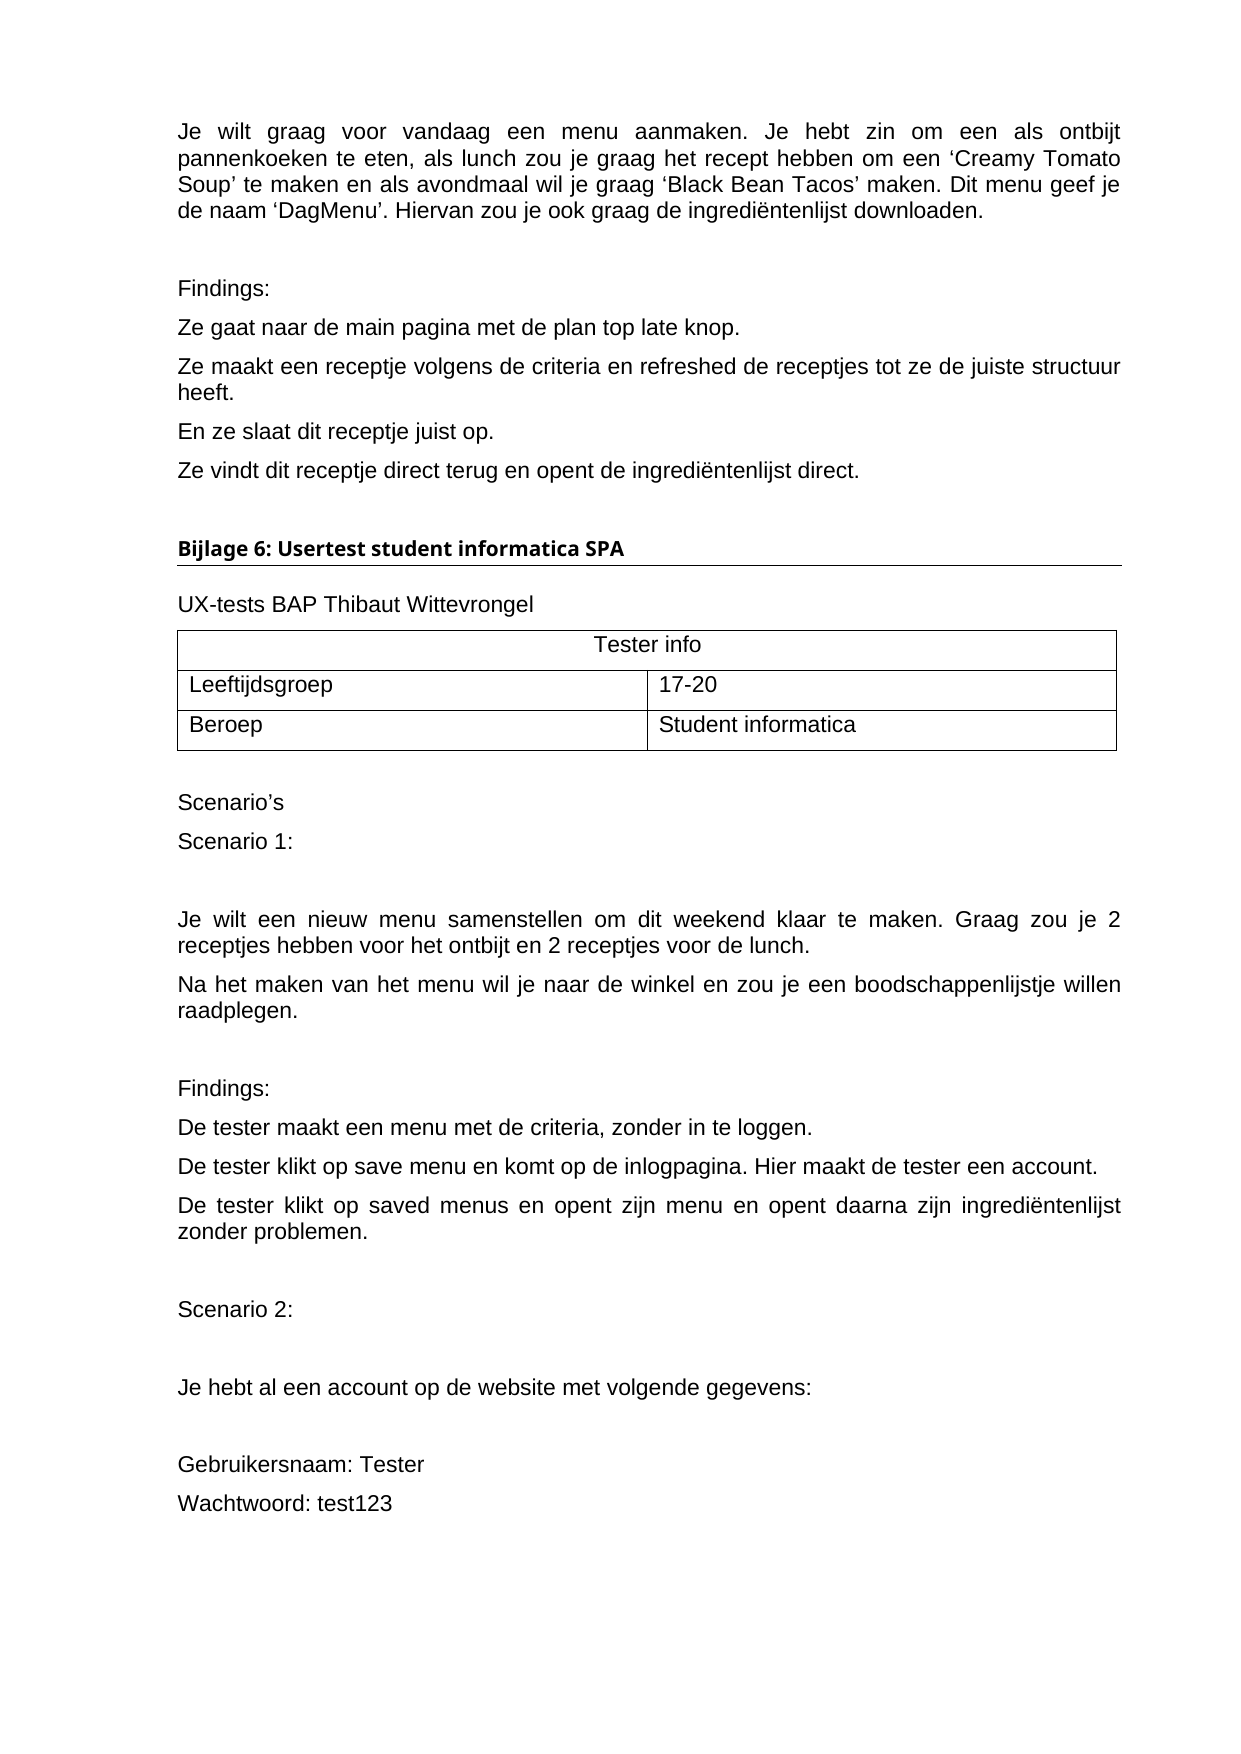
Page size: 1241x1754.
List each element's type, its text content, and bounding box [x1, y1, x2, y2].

text UX-tests BAP Thibaut Wittevrongel [177, 591, 1122, 617]
text Scenario’s [177, 789, 1122, 816]
table_cell Beroep [178, 711, 647, 749]
text Ze maakt een receptje volgens de criteria en refreshed de receptjes tot ze de juiste structuur heeft. [177, 353, 1122, 405]
text Findings: [177, 275, 1122, 301]
text Ze gaat naar de main pagina met de plan top late knop. [177, 314, 1122, 340]
table_cell Leeftijdsgroep [178, 671, 647, 709]
text Na het maken van het menu wil je naar de winkel en zou je een boodschappenlijstje willen raadplegen. [177, 971, 1122, 1024]
text Findings: [177, 1075, 1122, 1102]
text Wachtwoord: test123 [177, 1490, 1122, 1516]
text De tester klikt op save menu en komt op de inlogpagina. Hier maakt de tester een account. [177, 1153, 1122, 1179]
text Gebruikersnaam: Tester [177, 1451, 1122, 1478]
table_header Tester info [178, 631, 1116, 670]
table_cell Student informatica [648, 711, 1116, 749]
text Scenario 2: [177, 1296, 1122, 1322]
text Je wilt een nieuw menu samenstellen om dit weekend klaar te maken. Graag zou je 2 receptjes hebben voor het ontbijt en 2 receptjes voor de lunch. [177, 906, 1122, 959]
text Ze vindt dit receptje direct terug en opent de ingrediëntenlijst direct. [177, 457, 1122, 483]
text Je wilt graag voor vandaag een menu aanmaken. Je hebt zin om een als ontbijt pannenkoeken te eten, als lunch zou je graag het recept hebben om een ‘Creamy Tomato Soup’ te maken en als avondmaal wil je graag ‘Black Bean Tacos’ maken. Dit menu geef je de naam ‘DagMenu’. Hiervan zou je ook graag de ingrediëntenlijst downloaden. [177, 118, 1122, 223]
text Scenario 1: [177, 828, 1122, 854]
text En ze slaat dit receptje juist op. [177, 418, 1122, 444]
subtitle Bijlage 6: Usertest student informatica SPA [177, 534, 1122, 565]
text Je hebt al een account op de website met volgende gegevens: [177, 1373, 1122, 1400]
text De tester maakt een menu met de criteria, zonder in te loggen. [177, 1114, 1122, 1140]
text De tester klikt op saved menus en opent zijn menu en opent daarna zijn ingrediëntenlijst zonder problemen. [177, 1192, 1122, 1244]
table_cell 17-20 [648, 671, 1116, 709]
